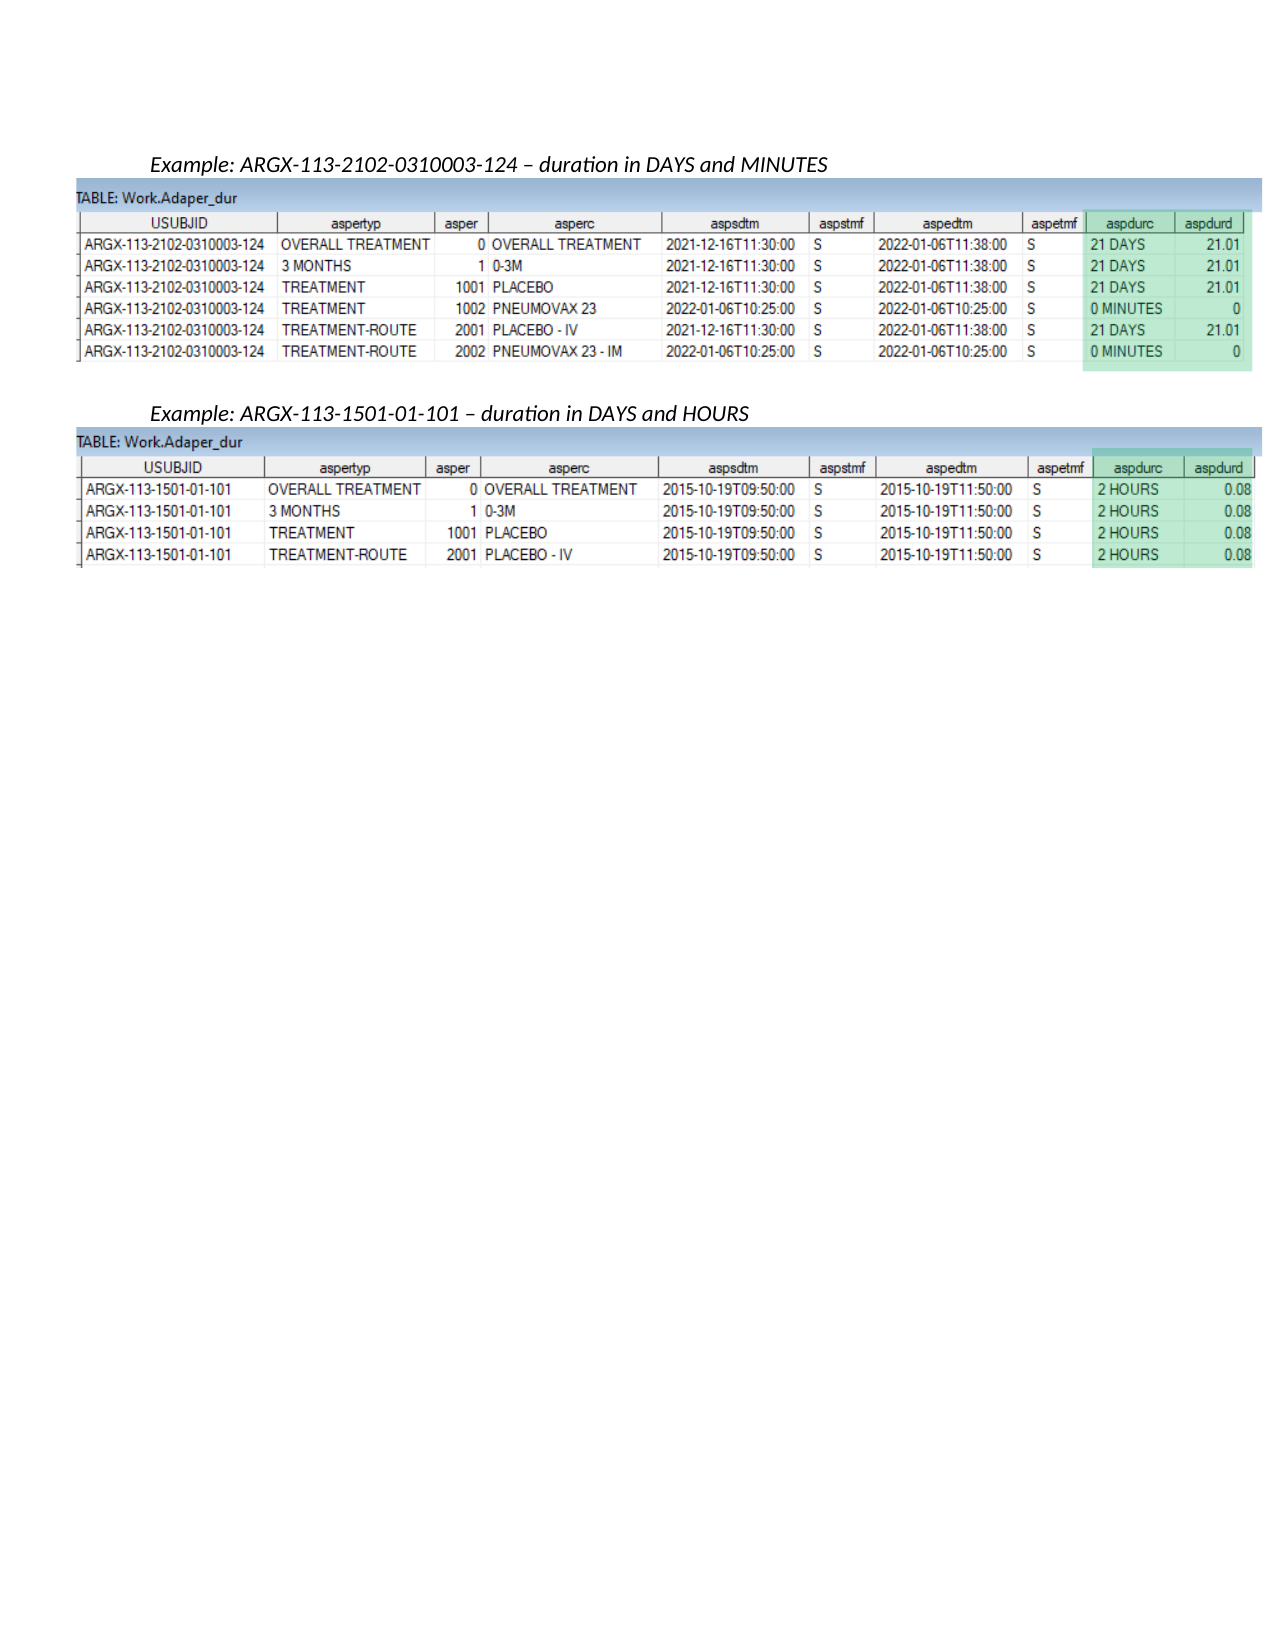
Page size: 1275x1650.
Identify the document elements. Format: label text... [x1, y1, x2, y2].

picture [76, 427, 1263, 568]
picture [76, 178, 1263, 372]
text Example: ARGX-113-1501-01-101 – duration in DAYS and HOURS [150, 399, 1125, 427]
text Example: ARGX-113-2102-0310003-124 – duration in DAYS and MINUTES [150, 150, 1125, 178]
